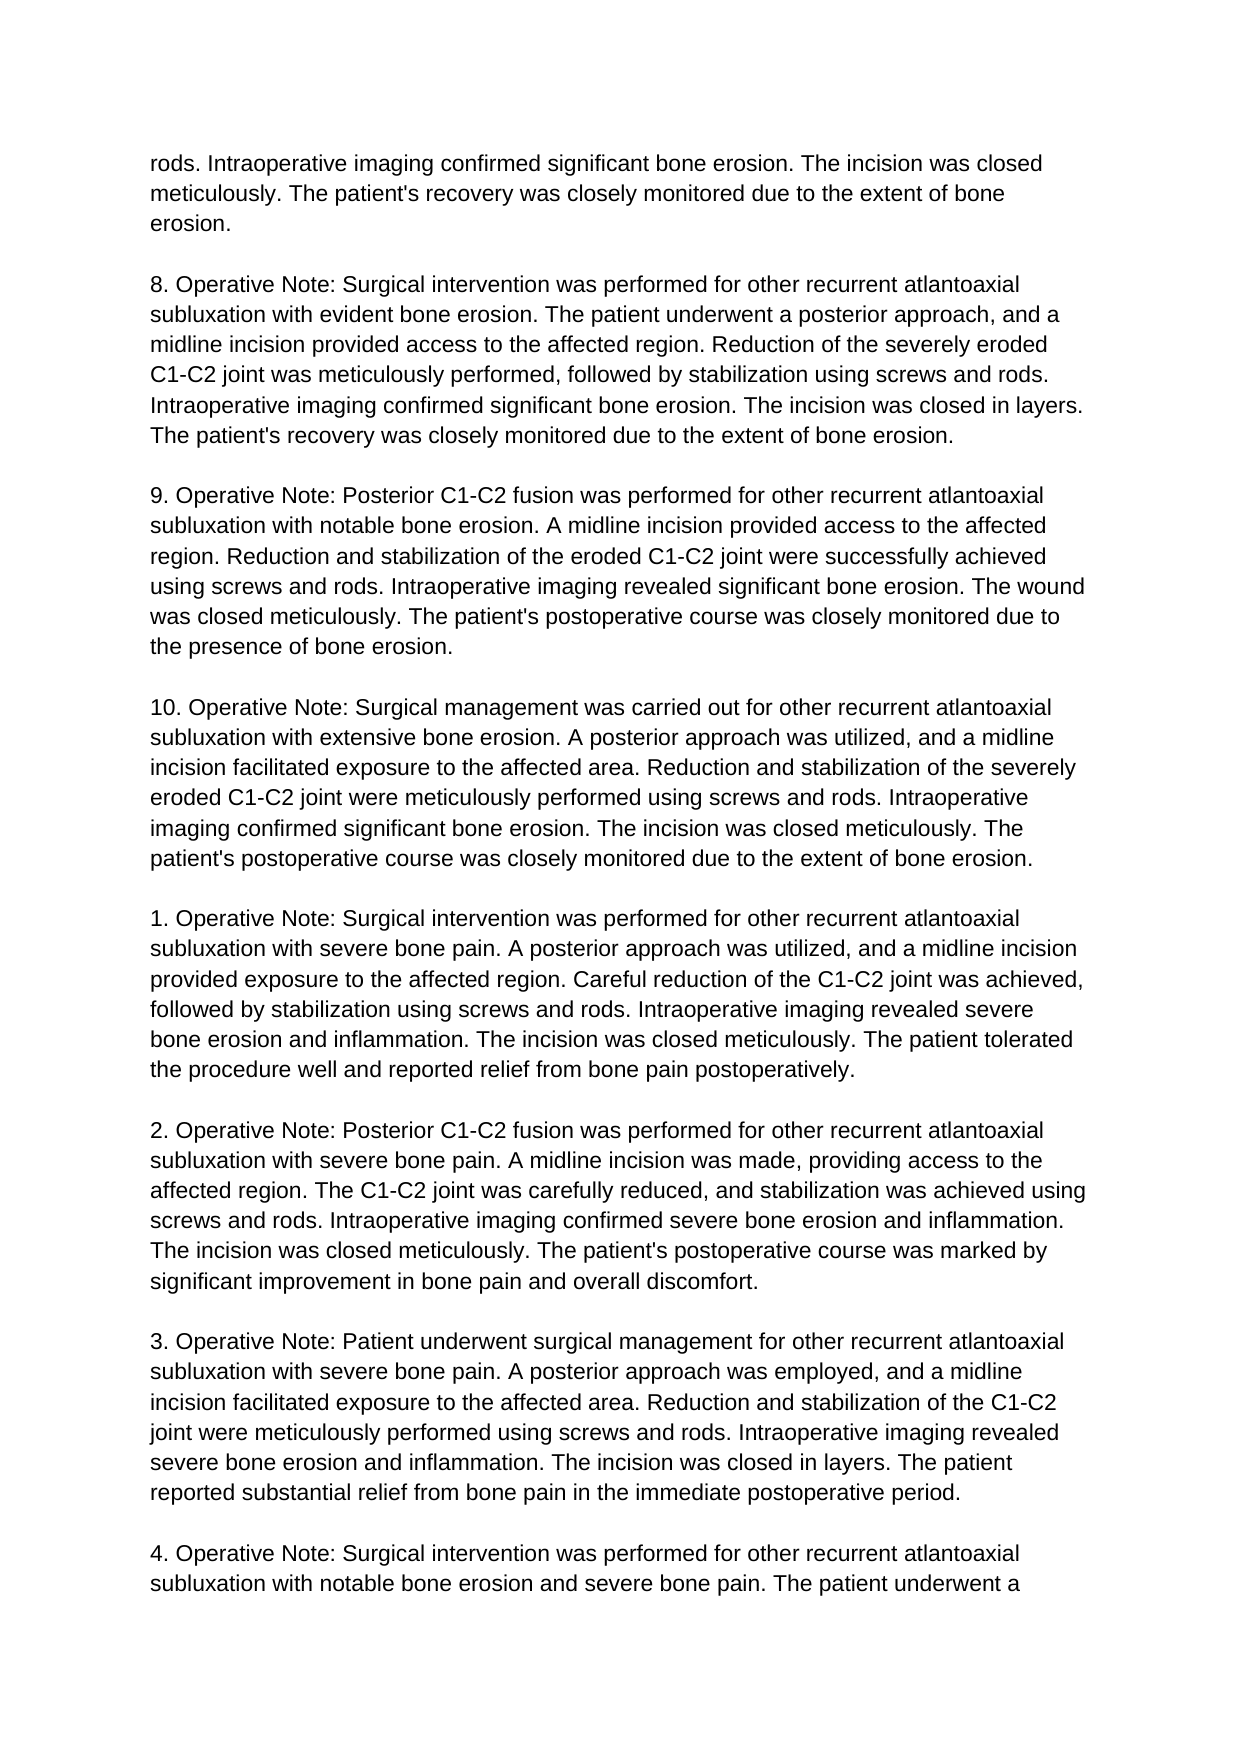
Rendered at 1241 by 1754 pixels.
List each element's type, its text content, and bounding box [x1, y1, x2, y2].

text 9. Operative Note: Posterior C1-C2 fusion was performed for other recurrent atlantoaxial subluxation with notable bone erosion. A midline incision provided access to the affected region. Reduction and stabilization of the eroded C1-C2 joint were successfully achieved using screws and rods. Intraoperative imaging revealed significant bone erosion. The wound was closed meticulously. The patient's postoperative course was closely monitored due to the presence of bone erosion. [150, 482, 1090, 660]
text 3. Operative Note: Patient underwent surgical management for other recurrent atlantoaxial subluxation with severe bone pain. A posterior approach was employed, and a midline incision facilitated exposure to the affected area. Reduction and stabilization of the C1-C2 joint were meticulously performed using screws and rods. Intraoperative imaging revealed severe bone erosion and inflammation. The incision was closed in layers. The patient reported substantial relief from bone pain in the immediate postoperative period. [150, 1328, 1090, 1506]
text 2. Operative Note: Posterior C1-C2 fusion was performed for other recurrent atlantoaxial subluxation with severe bone pain. A midline incision was made, providing access to the affected region. The C1-C2 joint was carefully reduced, and stabilization was achieved using screws and rods. Intraoperative imaging confirmed severe bone erosion and inflammation. The incision was closed meticulously. The patient's postoperative course was marked by significant improvement in bone pain and overall discomfort. [150, 1117, 1090, 1294]
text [150, 1539, 1090, 1596]
text 10. Operative Note: Surgical management was carried out for other recurrent atlantoaxial subluxation with extensive bone erosion. A posterior approach was utilized, and a midline incision facilitated exposure to the affected area. Reduction and stabilization of the severely eroded C1-C2 joint were meticulously performed using screws and rods. Intraoperative imaging confirmed significant bone erosion. The incision was closed meticulously. The patient's postoperative course was closely monitored due to the extent of bone erosion. [150, 694, 1090, 871]
text 1. Operative Note: Surgical intervention was performed for other recurrent atlantoaxial subluxation with severe bone pain. A posterior approach was utilized, and a midline incision provided exposure to the affected region. Careful reduction of the C1-C2 joint was achieved, followed by stabilization using screws and rods. Intraoperative imaging revealed severe bone erosion and inflammation. The incision was closed meticulously. The patient tolerated the procedure well and reported relief from bone pain postoperatively. [150, 905, 1090, 1083]
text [150, 150, 1090, 237]
text 8. Operative Note: Surgical intervention was performed for other recurrent atlantoaxial subluxation with evident bone erosion. The patient underwent a posterior approach, and a midline incision provided access to the affected region. Reduction of the severely eroded C1-C2 joint was meticulously performed, followed by stabilization using screws and rods. Intraoperative imaging confirmed significant bone erosion. The incision was closed in layers. The patient's recovery was closely monitored due to the extent of bone erosion. [150, 271, 1090, 448]
